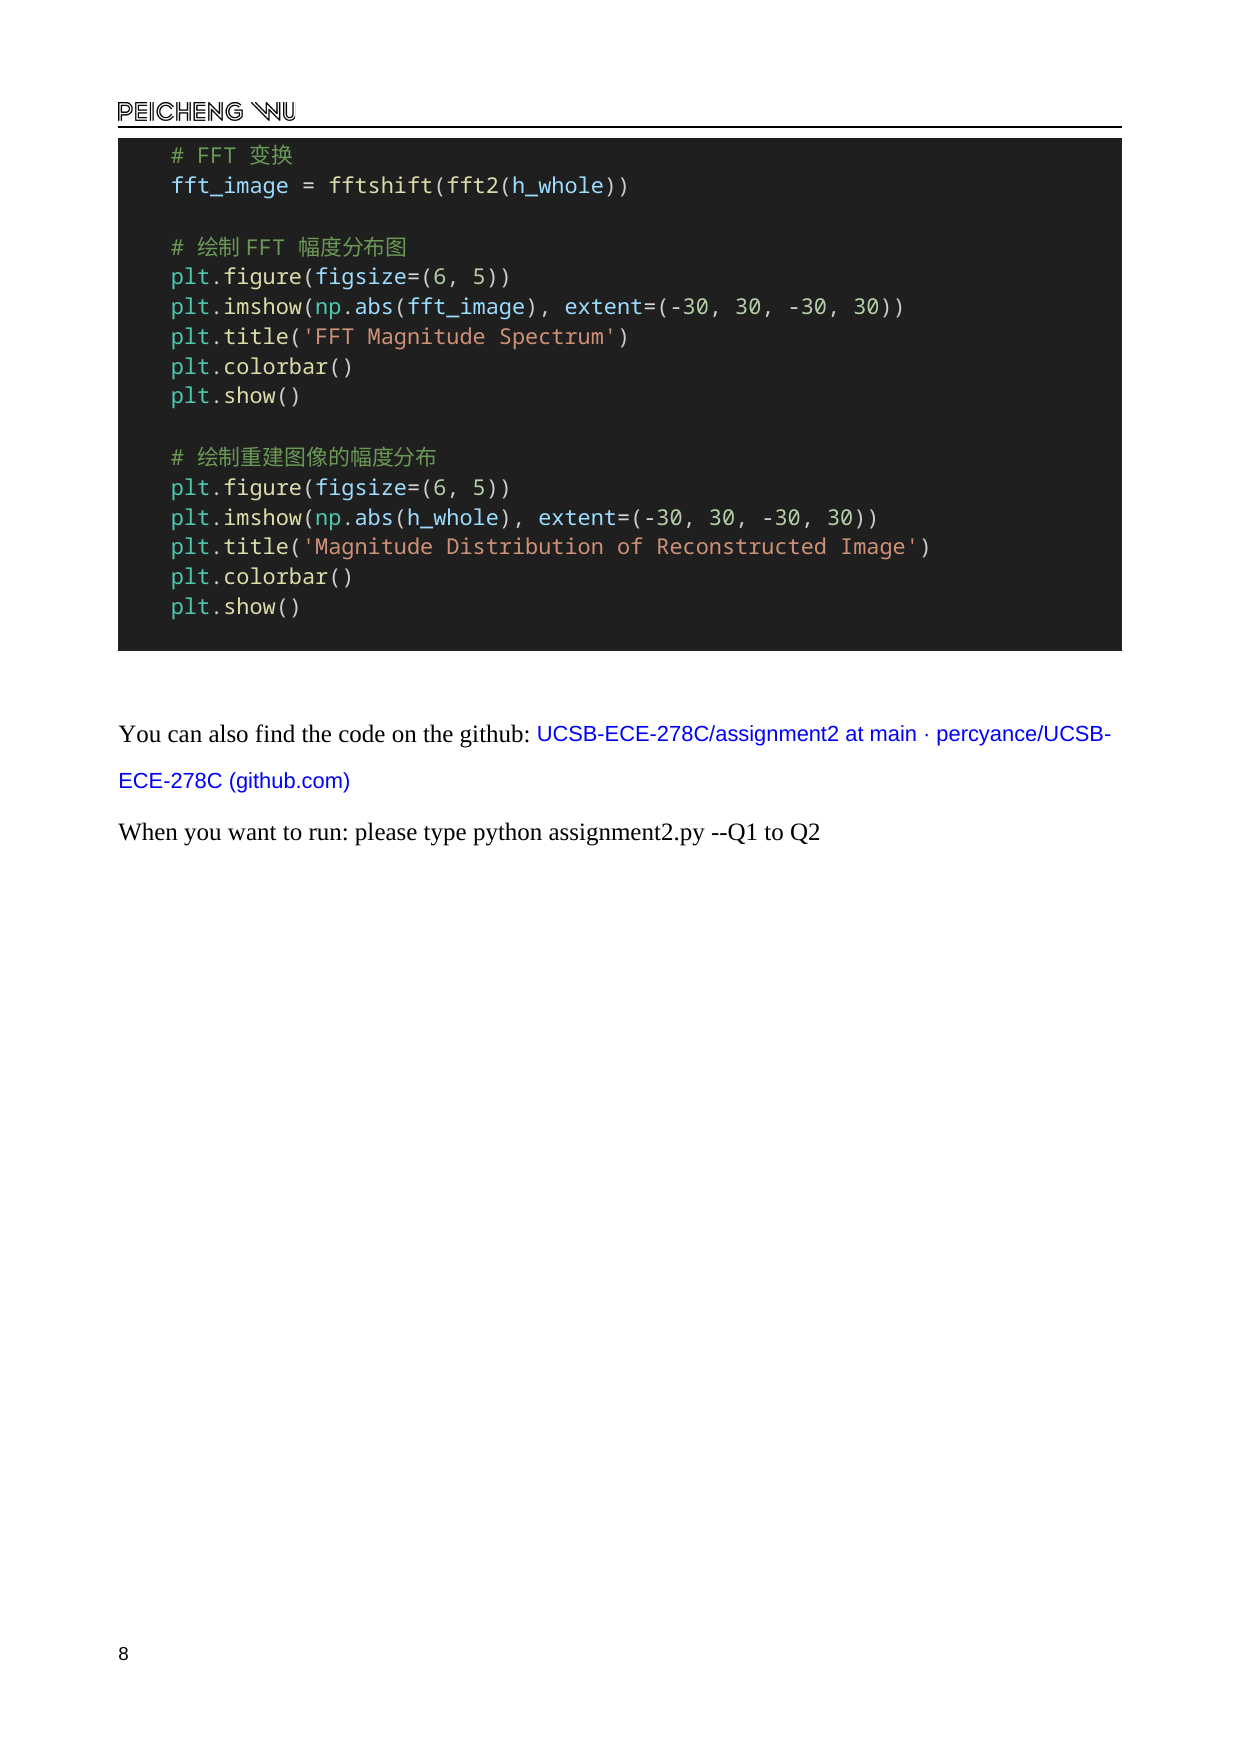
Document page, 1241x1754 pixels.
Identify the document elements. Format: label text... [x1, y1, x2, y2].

text # 绘制重建图像的幅度分布 [118, 440, 1122, 472]
text # 绘制 FFT 幅度分布图 [118, 229, 1122, 261]
text plt.imshow(np.abs(fft_image), extent=(-30, 30, -30, 30)) [118, 291, 1122, 321]
text # FFT 变换 [118, 138, 1122, 170]
text plt.imshow(np.abs(h_whole), extent=(-30, 30, -30, 30)) [118, 502, 1122, 531]
text fft_image = fftshift(fft2(h_whole)) [118, 170, 1122, 200]
text plt.figure(figsize=(6, 5)) [118, 472, 1122, 502]
picture [118, 102, 296, 121]
text When you want to run: please type python assignment2.py --Q1 to Q2 [118, 807, 1122, 848]
text plt.figure(figsize=(6, 5)) [118, 261, 1122, 291]
text plt.title('Magnitude Distribution of Reconstructed Image') [118, 531, 1122, 561]
text plt.title('FFT Magnitude Spectrum') [118, 321, 1122, 351]
text plt.colorbar() [118, 561, 1122, 591]
text You can also find the code on the github: UCSB-ECE-278C/assignment2 at main · percyance/UCSB-ECE-278C (github.com) [118, 713, 1122, 796]
text plt.show() [118, 380, 1122, 410]
text plt.show() [118, 591, 1122, 621]
text plt.colorbar() [118, 351, 1122, 380]
